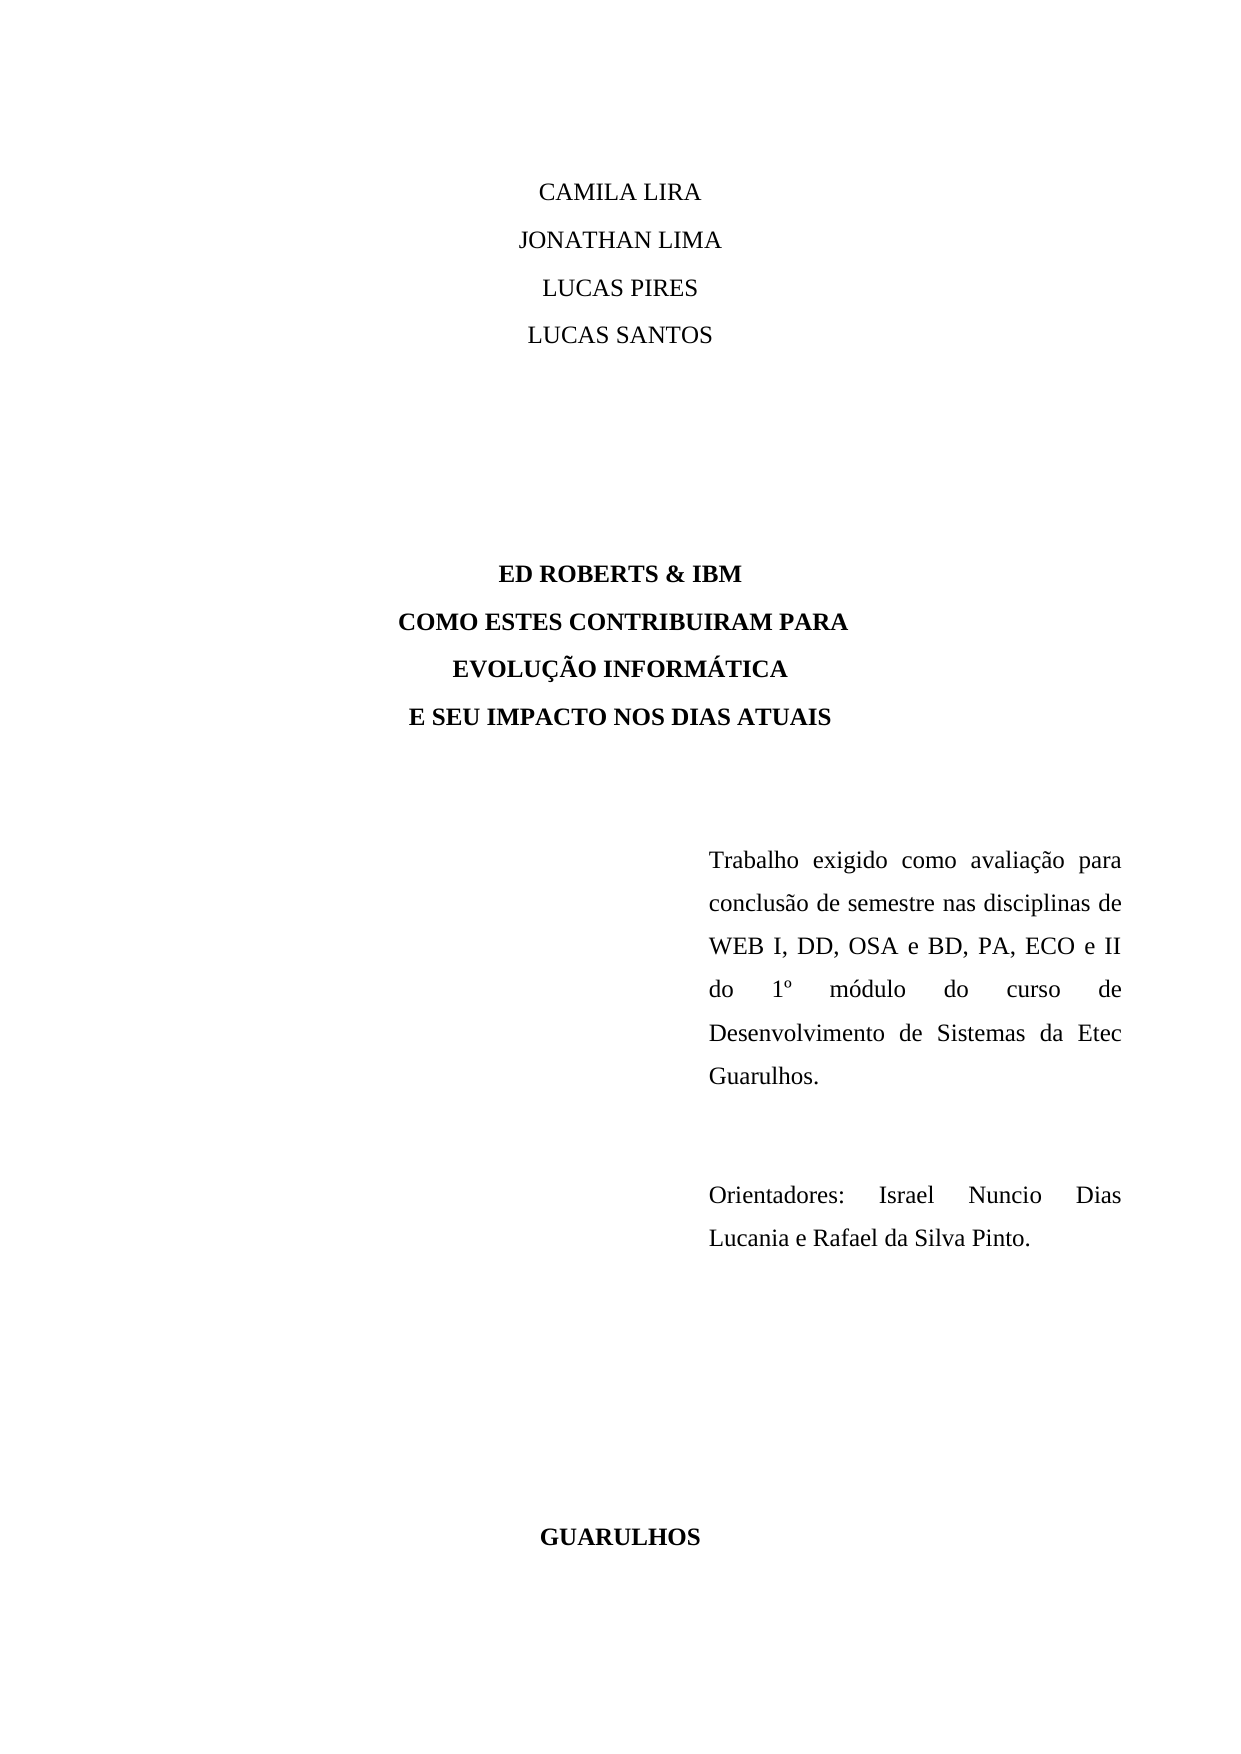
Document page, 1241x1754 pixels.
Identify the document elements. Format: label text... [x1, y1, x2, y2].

text CAMILA LIRA [118, 177, 1122, 206]
text GUARULHOS [118, 1522, 1122, 1551]
text COMO ESTES CONTRIBUIRAM PARA [118, 607, 1122, 635]
text ED ROBERTS & IBM [118, 559, 1122, 588]
text LUCAS PIRES [118, 273, 1122, 301]
text JONATHAN LIMA [118, 225, 1122, 254]
text LUCAS SANTOS [118, 320, 1122, 349]
text Orientadores: Israel Nuncio Dias Lucania e Rafael da Silva Pinto. [709, 1180, 1122, 1252]
text E SEU IMPACTO NOS DIAS ATUAIS [118, 702, 1122, 731]
text EVOLUÇÃO INFORMÁTICA [118, 654, 1122, 683]
text Trabalho exigido como avaliação para conclusão de semestre nas disciplinas de WEB I, DD, OSA e BD, PA, ECO e II do 1º módulo do curso de Desenvolvimento de Sistemas da Etec Guarulhos. [709, 845, 1122, 1089]
